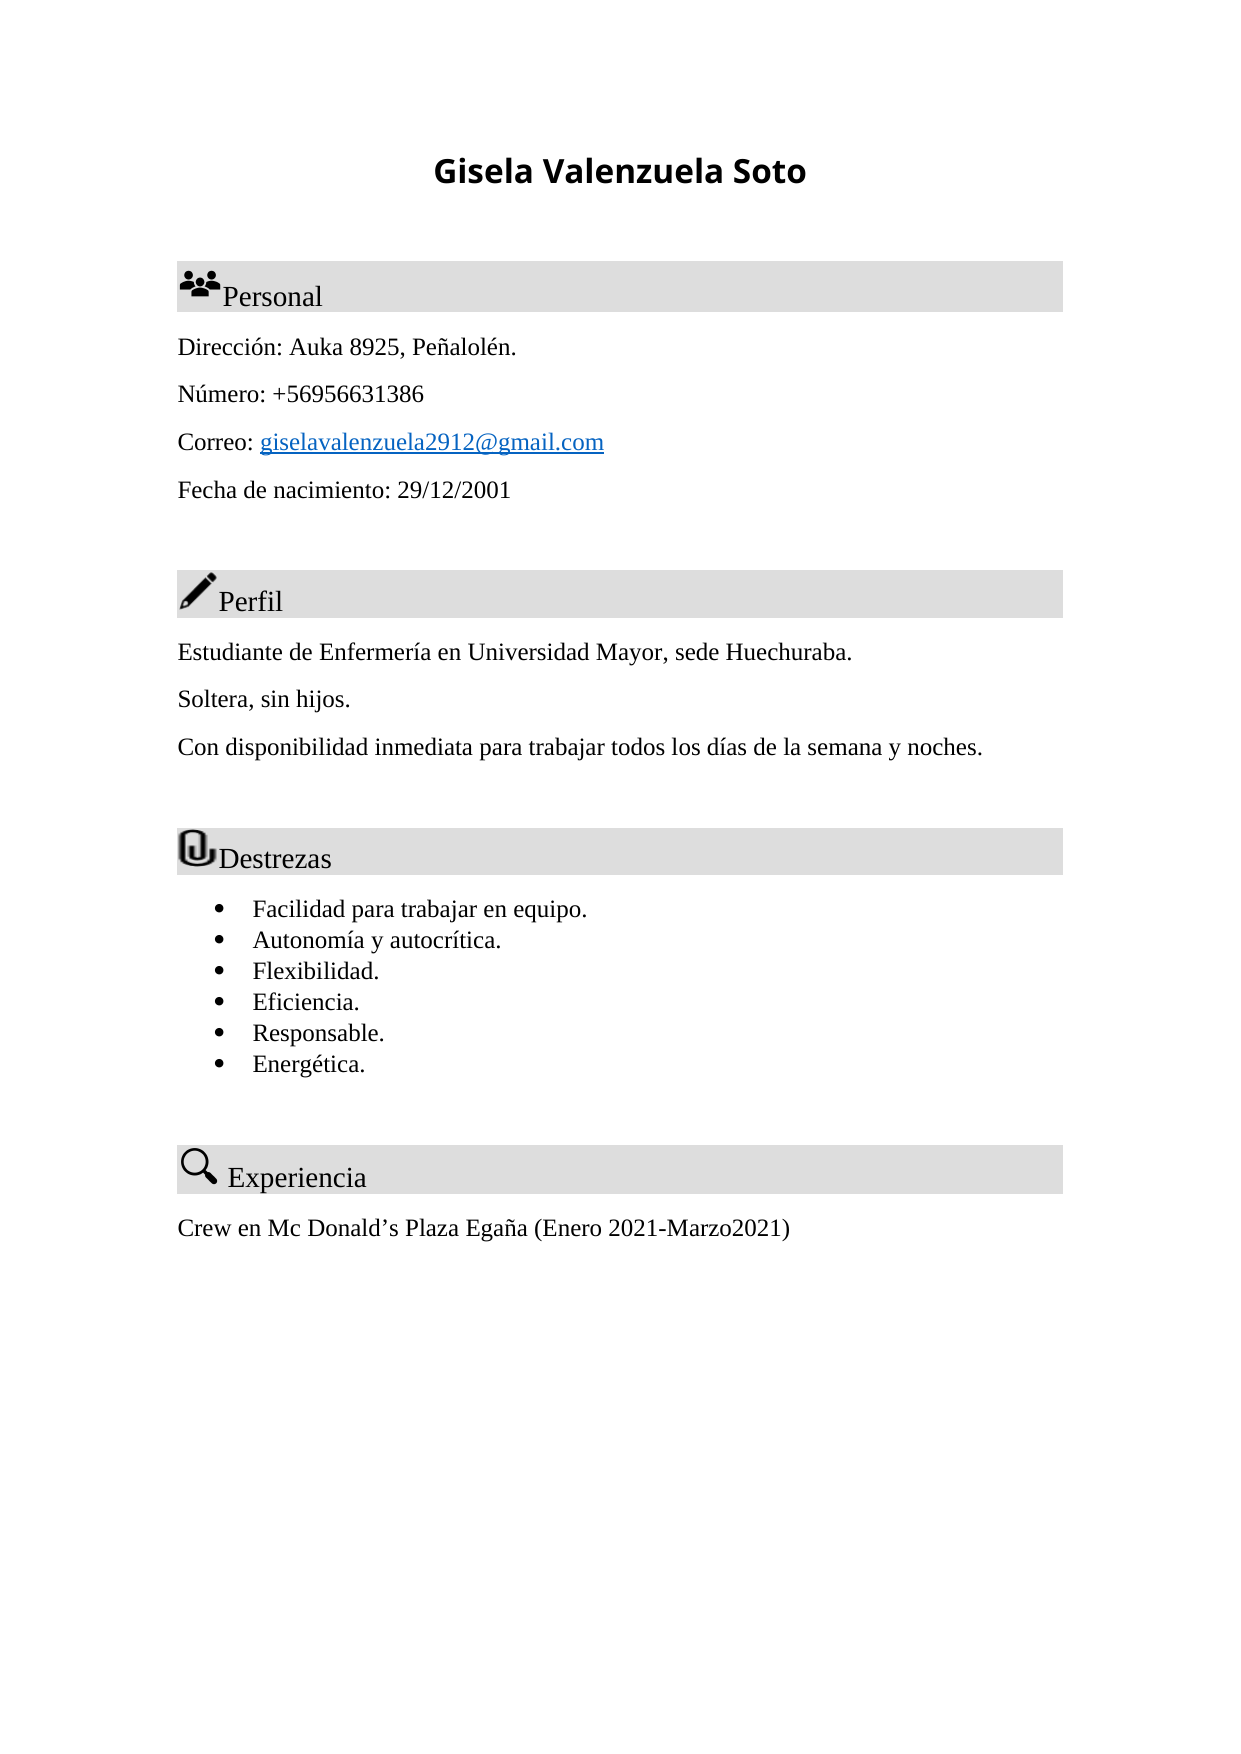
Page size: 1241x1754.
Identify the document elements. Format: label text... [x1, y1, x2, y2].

text Dirección: Auka 8925, Peñalolén. [177, 332, 1063, 361]
list Facilidad para trabajar en equipo. [215, 894, 1063, 923]
picture [177, 827, 219, 869]
picture [177, 1145, 220, 1188]
list Responsable. [215, 1018, 1063, 1047]
text Número: +56956631386 [177, 379, 1063, 408]
text Soltera, sin hijos. [177, 684, 1063, 713]
text Experiencia [177, 1145, 1063, 1194]
list Autonomía y autocrítica. [215, 925, 1063, 954]
picture [177, 570, 219, 612]
picture [177, 261, 223, 307]
list Flexibilidad. [215, 956, 1063, 985]
text Estudiante de Enfermería en Universidad Mayor, sede Huechuraba. [177, 637, 1063, 666]
list Energética. [215, 1049, 1063, 1078]
list Eficiencia. [215, 987, 1063, 1016]
text Destrezas [177, 828, 1063, 875]
text Personal [177, 261, 1063, 312]
text Correo: giselavalenzuela2912@gmail.com [177, 427, 1063, 456]
text Fecha de nacimiento: 29/12/2001 [177, 475, 1063, 504]
text Perfil [177, 570, 1063, 618]
text Con disponibilidad inmediata para trabajar todos los días de la semana y noches. [177, 732, 1063, 761]
text Gisela Valenzuela Soto [177, 148, 1063, 193]
text Crew en Mc Donald’s Plaza Egaña (Enero 2021-Marzo2021) [177, 1213, 1063, 1242]
